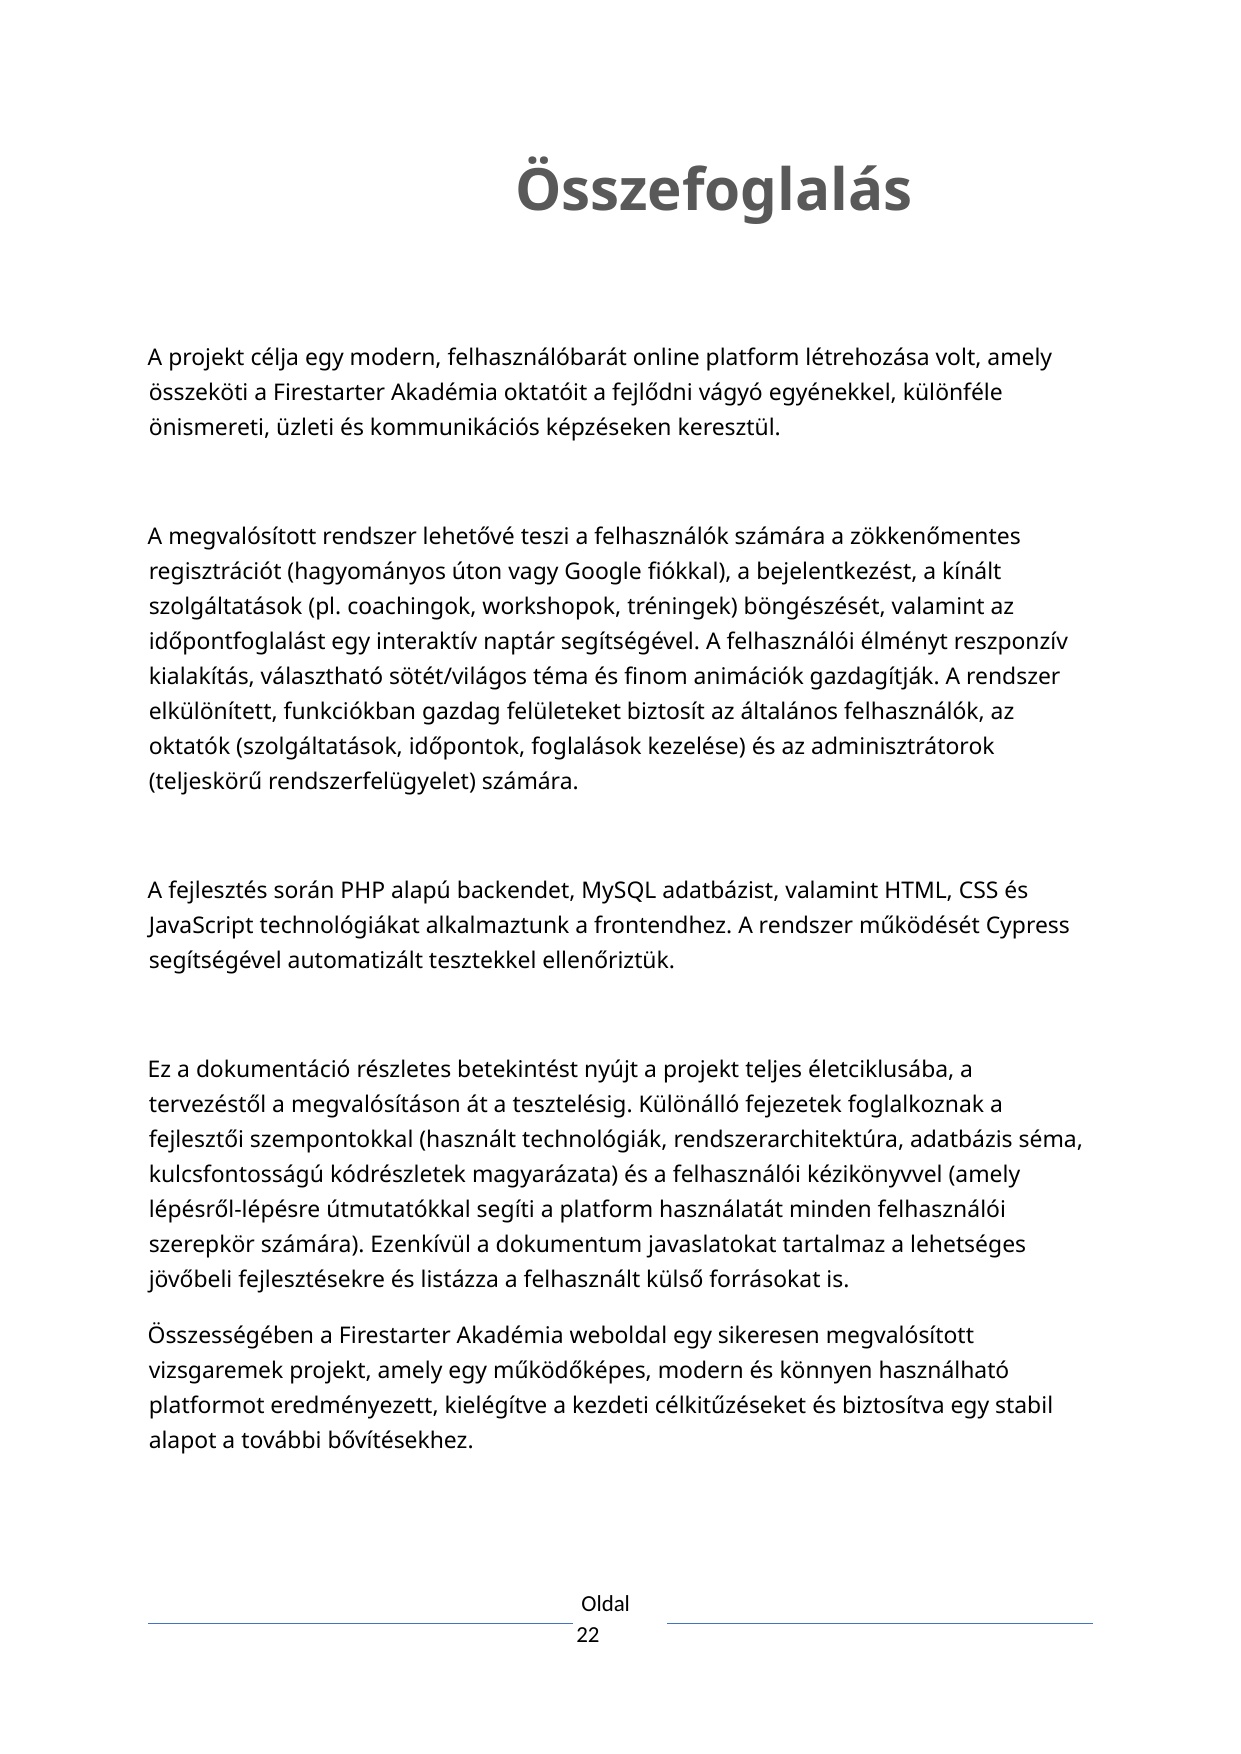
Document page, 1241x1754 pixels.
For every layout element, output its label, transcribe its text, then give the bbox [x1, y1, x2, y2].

text A megvalósított rendszer lehetővé teszi a felhasználók számára a zökkenőmentes regisztrációt (hagyományos úton vagy Google fiókkal), a bejelentkezést, a kínált szolgáltatások (pl. coachingok, workshopok, tréningek) böngészését, valamint az időpontfoglalást egy interaktív naptár segítségével. A felhasználói élményt reszponzív kialakítás, választható sötét/világos téma és finom animációk gazdagítják. A rendszer elkülönített, funkciókban gazdag felületeket biztosít az általános felhasználók, az oktatók (szolgáltatások, időpontok, foglalások kezelése) és az adminisztrátorok (teljeskörű rendszerfelügyelet) számára. [147, 520, 1093, 796]
text Összességében a Firestarter Akadémia weboldal egy sikeresen megvalósított vizsgaremek projekt, amely egy működőképes, modern és könnyen használható platformot eredményezett, kielégítve a kezdeti célkitűzéseket és biztosítva egy stabil alapot a további bővítésekhez. [147, 1319, 1093, 1455]
text A projekt célja egy modern, felhasználóbarát online platform létrehozása volt, amely összeköti a Firestarter Akadémia oktatóit a fejlődni vágyó egyénekkel, különféle önismereti, üzleti és kommunikációs képzéseken keresztül. [147, 341, 1093, 442]
text A fejlesztés során PHP alapú backendet, MySQL adatbázist, valamint HTML, CSS és JavaScript technológiákat alkalmaztunk a frontendhez. A rendszer működését Cypress segítségével automatizált tesztekkel ellenőriztük. [147, 874, 1093, 975]
text Ez a dokumentáció részletes betekintést nyújt a projekt teljes életciklusába, a tervezéstől a megvalósításon át a tesztelésig. Különálló fejezetek foglalkoznak a fejlesztői szempontokkal (használt technológiák, rendszerarchitektúra, adatbázis séma, kulcsfontosságú kódrészletek magyarázata) és a felhasználói kézikönyvvel (amely lépésről-lépésre útmutatókkal segíti a platform használatát minden felhasználói szerepkör számára). Ezenkívül a dokumentum javaslatokat tartalmaz a lehetséges jövőbeli fejlesztésekre és listázza a felhasznált külső forrásokat is. [147, 1053, 1093, 1294]
subtitle Összefoglalás [515, 148, 1236, 227]
